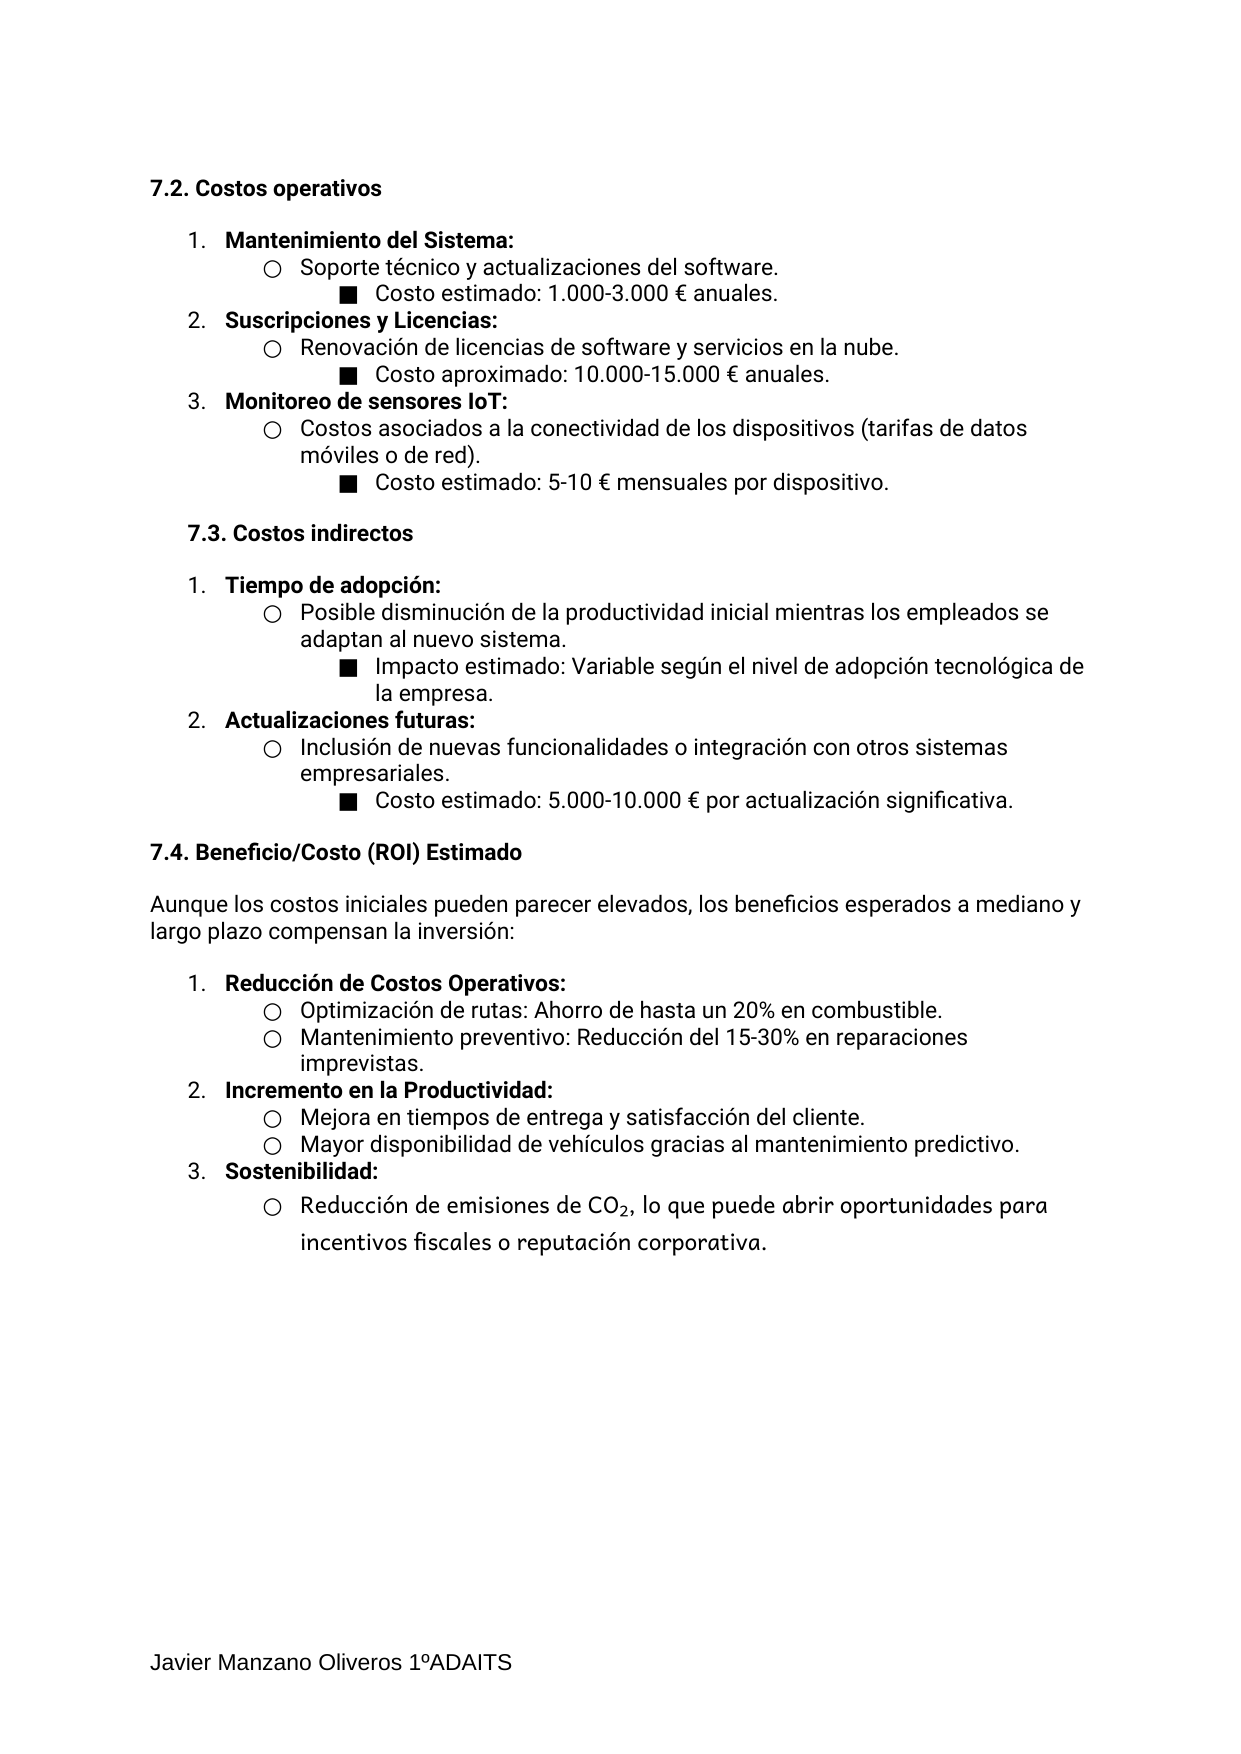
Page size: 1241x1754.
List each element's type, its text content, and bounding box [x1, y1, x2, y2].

list Tiempo de adopción: [187, 572, 1090, 599]
list Mantenimiento del Sistema: [187, 227, 1090, 254]
list Mayor disponibilidad de vehículos gracias al mantenimiento predictivo. [262, 1131, 1090, 1158]
list Optimización de rutas: Ahorro de hasta un 20% en combustible. [262, 997, 1090, 1024]
text 7.4. Beneficio/Costo (ROI) Estimado [150, 839, 1090, 866]
list Suscripciones y Licencias: [187, 307, 1090, 334]
list Reducción de Costos Operativos: [187, 970, 1090, 997]
text Aunque los costos iniciales pueden parecer elevados, los beneficios esperados a mediano y largo plazo compensan la inversión: [150, 891, 1090, 945]
list Costo aproximado: 10.000-15.000 € anuales. [337, 361, 1090, 388]
list Costo estimado: 5.000-10.000 € por actualización significativa. [337, 787, 1090, 814]
list Costo estimado: 1.000-3.000 € anuales. [337, 281, 1090, 307]
list Monitoreo de sensores IoT: [187, 388, 1090, 415]
list Soporte técnico y actualizaciones del software. [262, 254, 1090, 281]
list Inclusión de nuevas funcionalidades o integración con otros sistemas empresariales. [262, 734, 1090, 787]
text 7.2. Costos operativos [150, 175, 1090, 202]
list Mantenimiento preventivo: Reducción del 15-30% en reparaciones imprevistas. [262, 1024, 1090, 1077]
list Costo estimado: 5-10 € mensuales por dispositivo. [337, 469, 1090, 496]
list Renovación de licencias de software y servicios en la nube. [262, 334, 1090, 361]
text 7.3. Costos indirectos [187, 521, 1090, 547]
list Mejora en tiempos de entrega y satisfacción del cliente. [262, 1104, 1090, 1131]
list Sostenibilidad: [187, 1158, 1090, 1185]
list Reducción de emisiones de CO₂, lo que puede abrir oportunidades para incentivos fiscales o reputación corporativa. [262, 1185, 1090, 1259]
list Posible disminución de la productividad inicial mientras los empleados se adaptan al nuevo sistema. [262, 599, 1090, 653]
list Incremento en la Productividad: [187, 1077, 1090, 1104]
list Impacto estimado: Variable según el nivel de adopción tecnológica de la empresa. [337, 653, 1090, 707]
list Actualizaciones futuras: [187, 707, 1090, 734]
list Costos asociados a la conectividad de los dispositivos (tarifas de datos móviles o de red). [262, 415, 1090, 469]
